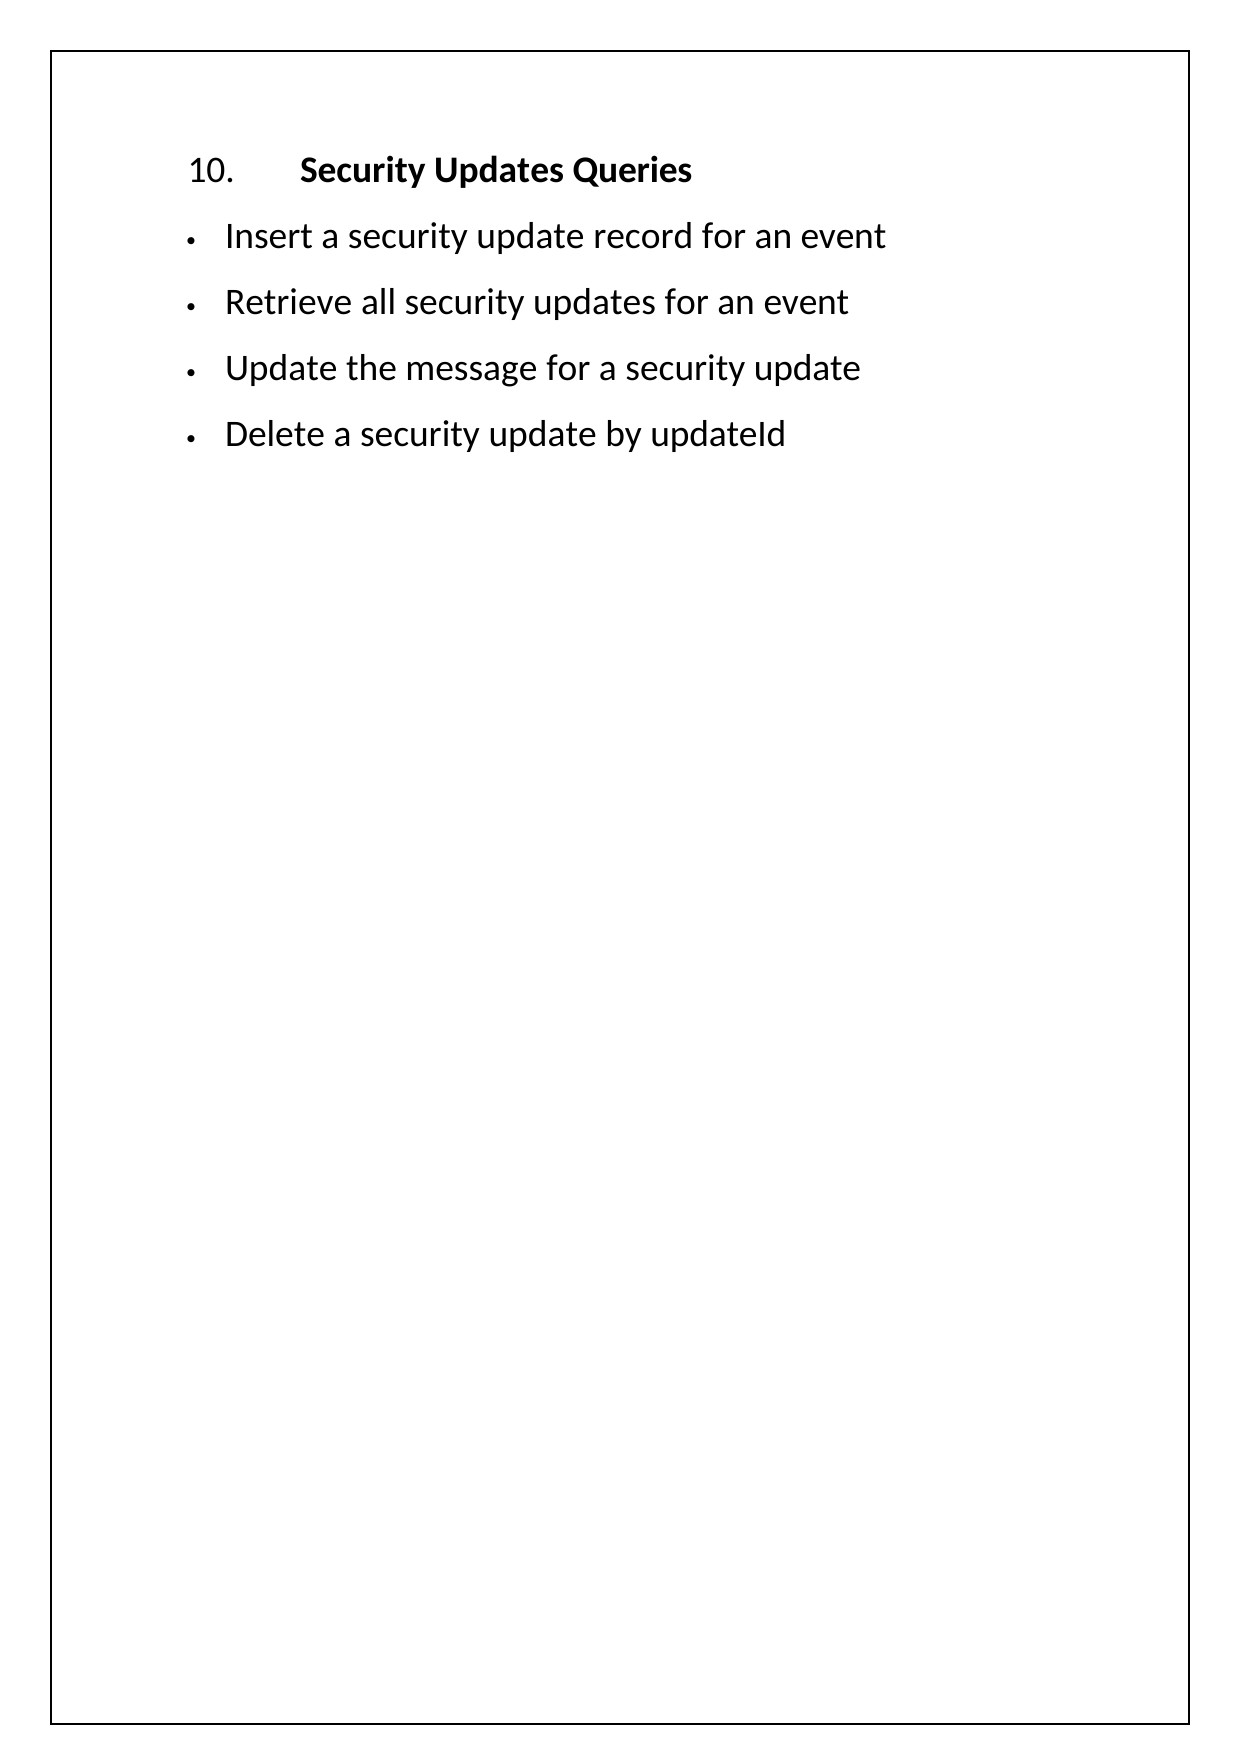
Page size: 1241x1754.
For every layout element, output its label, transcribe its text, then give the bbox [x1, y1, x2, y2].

list Retrieve all security updates for an event [187, 278, 1166, 324]
list Update the message for a security update [187, 344, 1166, 390]
list Insert a security update record for an event [187, 212, 1166, 258]
list Delete a security update by updateId [187, 410, 1166, 456]
subtitle Security Updates Queries [187, 146, 1166, 192]
